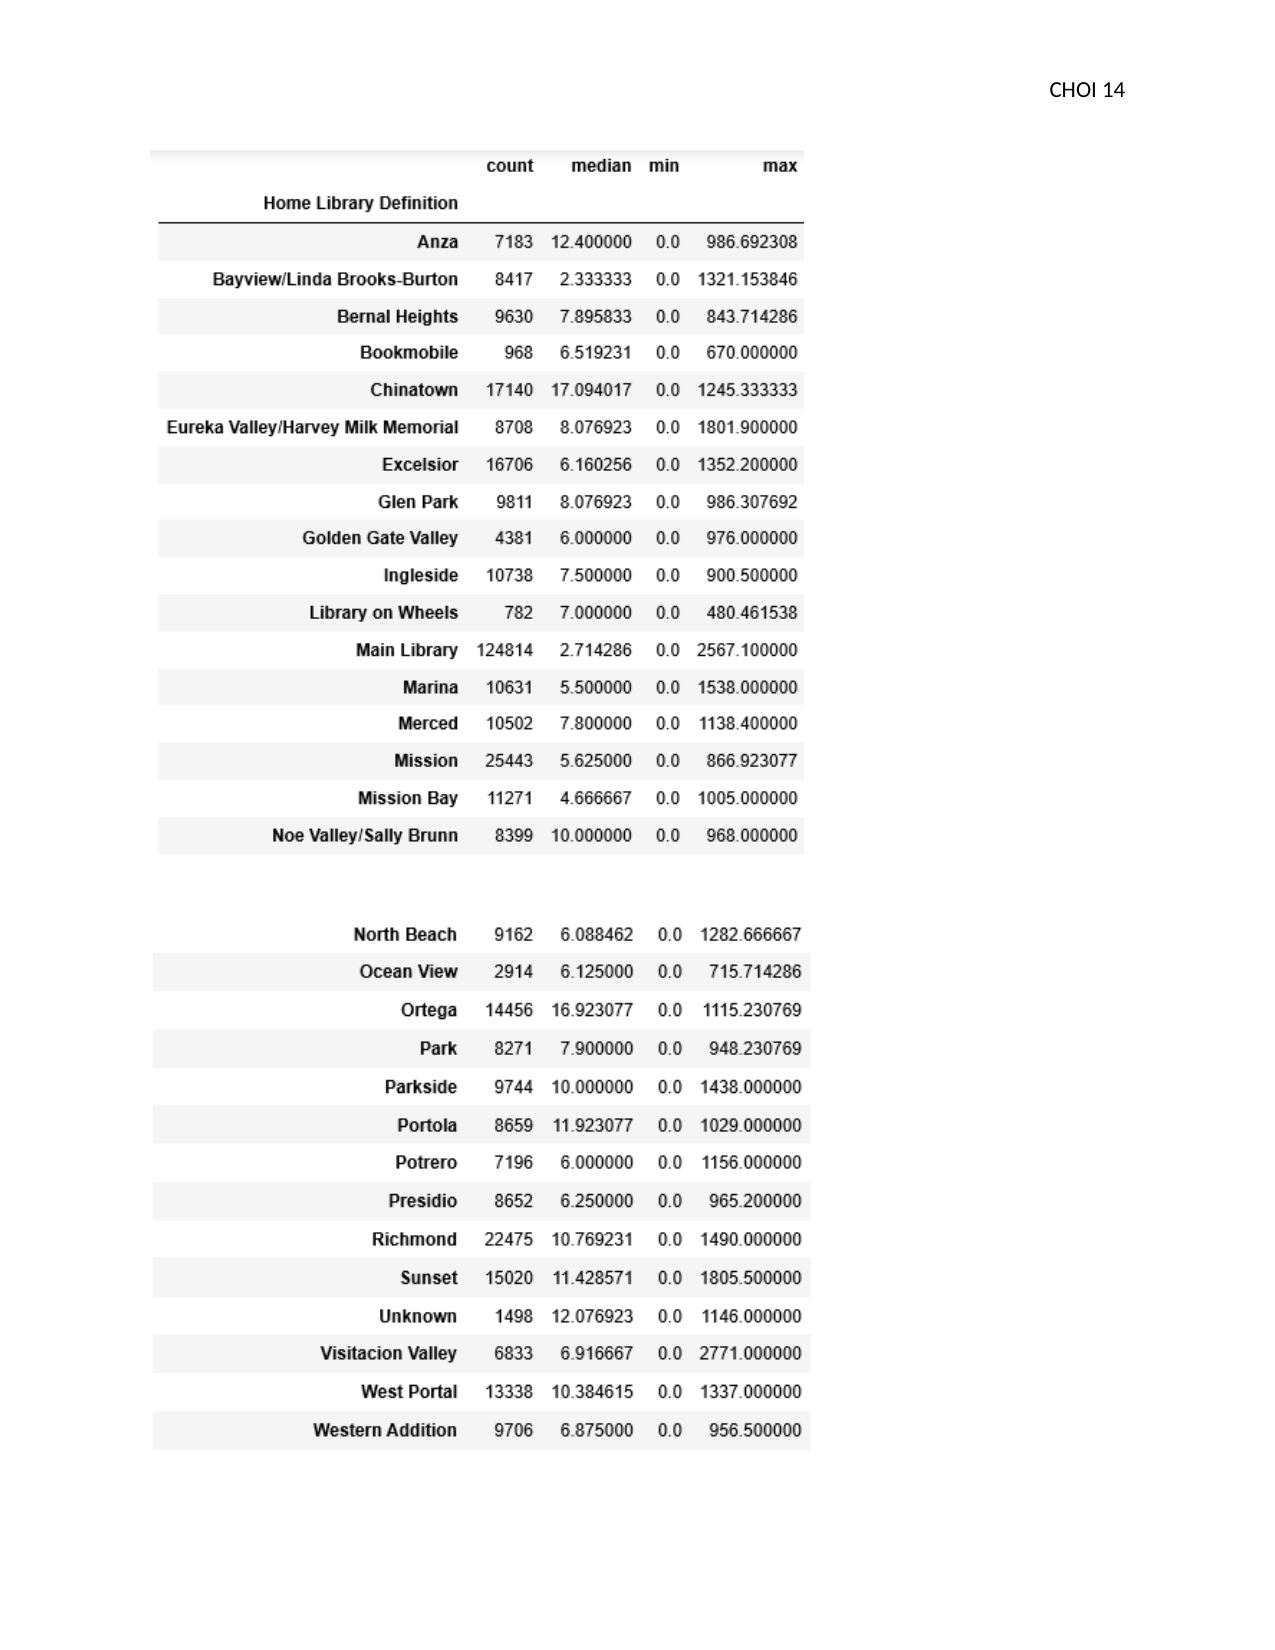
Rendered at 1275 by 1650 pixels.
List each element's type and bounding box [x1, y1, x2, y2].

picture [150, 150, 804, 859]
picture [150, 916, 813, 1453]
